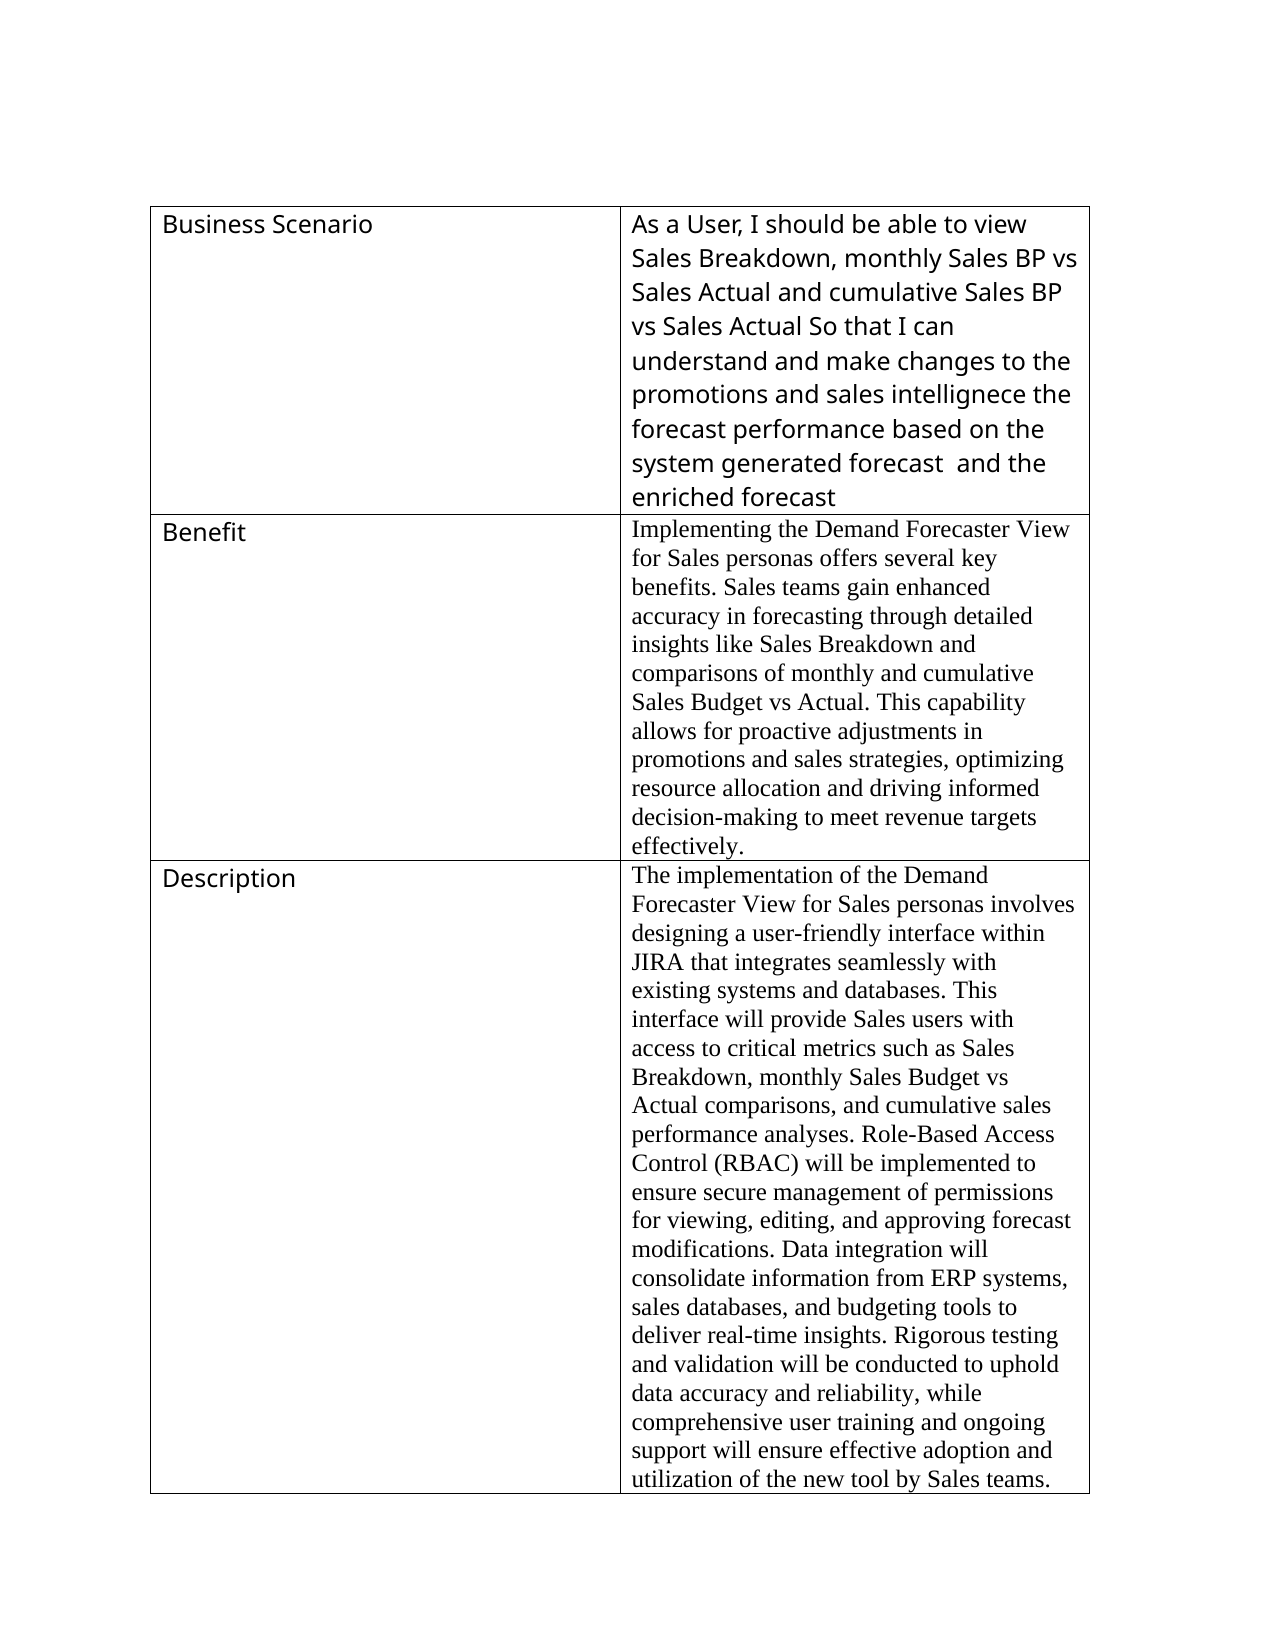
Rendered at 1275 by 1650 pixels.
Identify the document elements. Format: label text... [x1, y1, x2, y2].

table_cell Description [151, 861, 620, 1493]
table_cell Implementing the Demand Forecaster View for Sales personas offers several key benefits. Sales teams gain enhanced accuracy in forecasting through detailed insights like Sales Breakdown and comparisons of monthly and cumulative Sales Budget vs Actual. This capability allows for proactive adjustments in promotions and sales strategies, optimizing resource allocation and driving informed decision-making to meet revenue targets effectively. [621, 515, 1089, 859]
table_header As a User, I should be able to view Sales Breakdown, monthly Sales BP vs Sales Actual and cumulative Sales BP vs Sales Actual So that I can understand and make changes to the promotions and sales intellignece the forecast performance based on the system generated forecast and the enriched forecast [621, 207, 1089, 513]
table_cell The implementation of the Demand Forecaster View for Sales personas involves designing a user-friendly interface within JIRA that integrates seamlessly with existing systems and databases. This interface will provide Sales users with access to critical metrics such as Sales Breakdown, monthly Sales Budget vs Actual comparisons, and cumulative sales performance analyses. Role-Based Access Control (RBAC) will be implemented to ensure secure management of permissions for viewing, editing, and approving forecast modifications. Data integration will consolidate information from ERP systems, sales databases, and budgeting tools to deliver real-time insights. Rigorous testing and validation will be conducted to uphold data accuracy and reliability, while comprehensive user training and ongoing support will ensure effective adoption and utilization of the new tool by Sales teams. [621, 861, 1089, 1493]
table_cell Benefit [151, 515, 620, 859]
table_header Business Scenario [151, 207, 620, 513]
